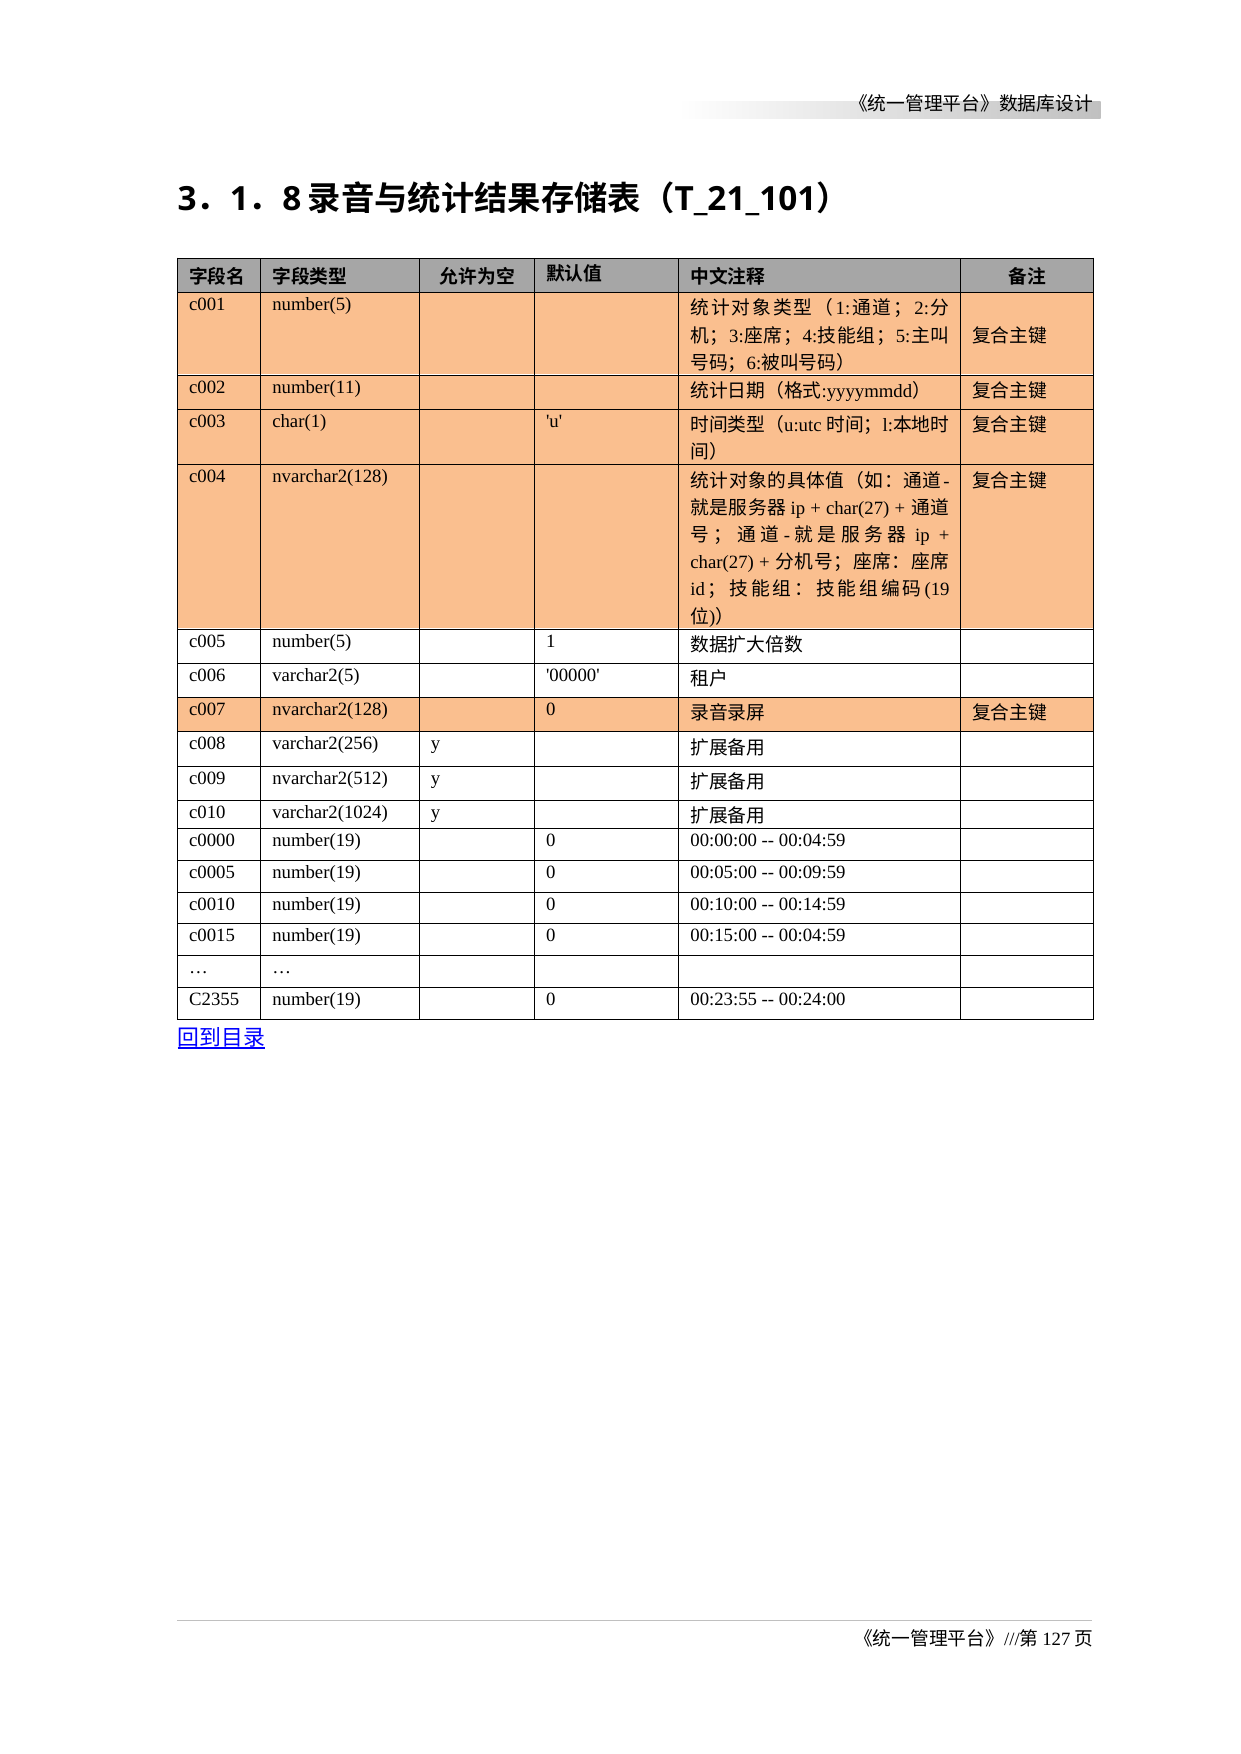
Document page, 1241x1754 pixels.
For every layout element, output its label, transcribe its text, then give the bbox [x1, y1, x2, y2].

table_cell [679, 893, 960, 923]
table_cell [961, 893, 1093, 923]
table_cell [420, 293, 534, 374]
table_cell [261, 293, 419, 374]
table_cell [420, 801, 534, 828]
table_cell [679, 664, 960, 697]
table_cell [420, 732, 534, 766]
subtitle 3．1．8录音与统计结果存储表（T_21_101） [177, 172, 1092, 221]
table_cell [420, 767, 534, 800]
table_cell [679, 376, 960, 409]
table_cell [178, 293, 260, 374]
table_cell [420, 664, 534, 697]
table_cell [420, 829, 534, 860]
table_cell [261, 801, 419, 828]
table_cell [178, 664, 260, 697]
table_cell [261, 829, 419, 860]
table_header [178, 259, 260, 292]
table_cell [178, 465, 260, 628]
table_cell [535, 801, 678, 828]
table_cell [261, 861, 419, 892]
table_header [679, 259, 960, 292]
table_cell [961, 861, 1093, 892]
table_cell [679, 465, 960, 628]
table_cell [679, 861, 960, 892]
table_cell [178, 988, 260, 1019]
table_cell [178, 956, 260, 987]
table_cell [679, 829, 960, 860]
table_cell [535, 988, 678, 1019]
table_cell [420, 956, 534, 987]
text 回到目录 [177, 1020, 1092, 1051]
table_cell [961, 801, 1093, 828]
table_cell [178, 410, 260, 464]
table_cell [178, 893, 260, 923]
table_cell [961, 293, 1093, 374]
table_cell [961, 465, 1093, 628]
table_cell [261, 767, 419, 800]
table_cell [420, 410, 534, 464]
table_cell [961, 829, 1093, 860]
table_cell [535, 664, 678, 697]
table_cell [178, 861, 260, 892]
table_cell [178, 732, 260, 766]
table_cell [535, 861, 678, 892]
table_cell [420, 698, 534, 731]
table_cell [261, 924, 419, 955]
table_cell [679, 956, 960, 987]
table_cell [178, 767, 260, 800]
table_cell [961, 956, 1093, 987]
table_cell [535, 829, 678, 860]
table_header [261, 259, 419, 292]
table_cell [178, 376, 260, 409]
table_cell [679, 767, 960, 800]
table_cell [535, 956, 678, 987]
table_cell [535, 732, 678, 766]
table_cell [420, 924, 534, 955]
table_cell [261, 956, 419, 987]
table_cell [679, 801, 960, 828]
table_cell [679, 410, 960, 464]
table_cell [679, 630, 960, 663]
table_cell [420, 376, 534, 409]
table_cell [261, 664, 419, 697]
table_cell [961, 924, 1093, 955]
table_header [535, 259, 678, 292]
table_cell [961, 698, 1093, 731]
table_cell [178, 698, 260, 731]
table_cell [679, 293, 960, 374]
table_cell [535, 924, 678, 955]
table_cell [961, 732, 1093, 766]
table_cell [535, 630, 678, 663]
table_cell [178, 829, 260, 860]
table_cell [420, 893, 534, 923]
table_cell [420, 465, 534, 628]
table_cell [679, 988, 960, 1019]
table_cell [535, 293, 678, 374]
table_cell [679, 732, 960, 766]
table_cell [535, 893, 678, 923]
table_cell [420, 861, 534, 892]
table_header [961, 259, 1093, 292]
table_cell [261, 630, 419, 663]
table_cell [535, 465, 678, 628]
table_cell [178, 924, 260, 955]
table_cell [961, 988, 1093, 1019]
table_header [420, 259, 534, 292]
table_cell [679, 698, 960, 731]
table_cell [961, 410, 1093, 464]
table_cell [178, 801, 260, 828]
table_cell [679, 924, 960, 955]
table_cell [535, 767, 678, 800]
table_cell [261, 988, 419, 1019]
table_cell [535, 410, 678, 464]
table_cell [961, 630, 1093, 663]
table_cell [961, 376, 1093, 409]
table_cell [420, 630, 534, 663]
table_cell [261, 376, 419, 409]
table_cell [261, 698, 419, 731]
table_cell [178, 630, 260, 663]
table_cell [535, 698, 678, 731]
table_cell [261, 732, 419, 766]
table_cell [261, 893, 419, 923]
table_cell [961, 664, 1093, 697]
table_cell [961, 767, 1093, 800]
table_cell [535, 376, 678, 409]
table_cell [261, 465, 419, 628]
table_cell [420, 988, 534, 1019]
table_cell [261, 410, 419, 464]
